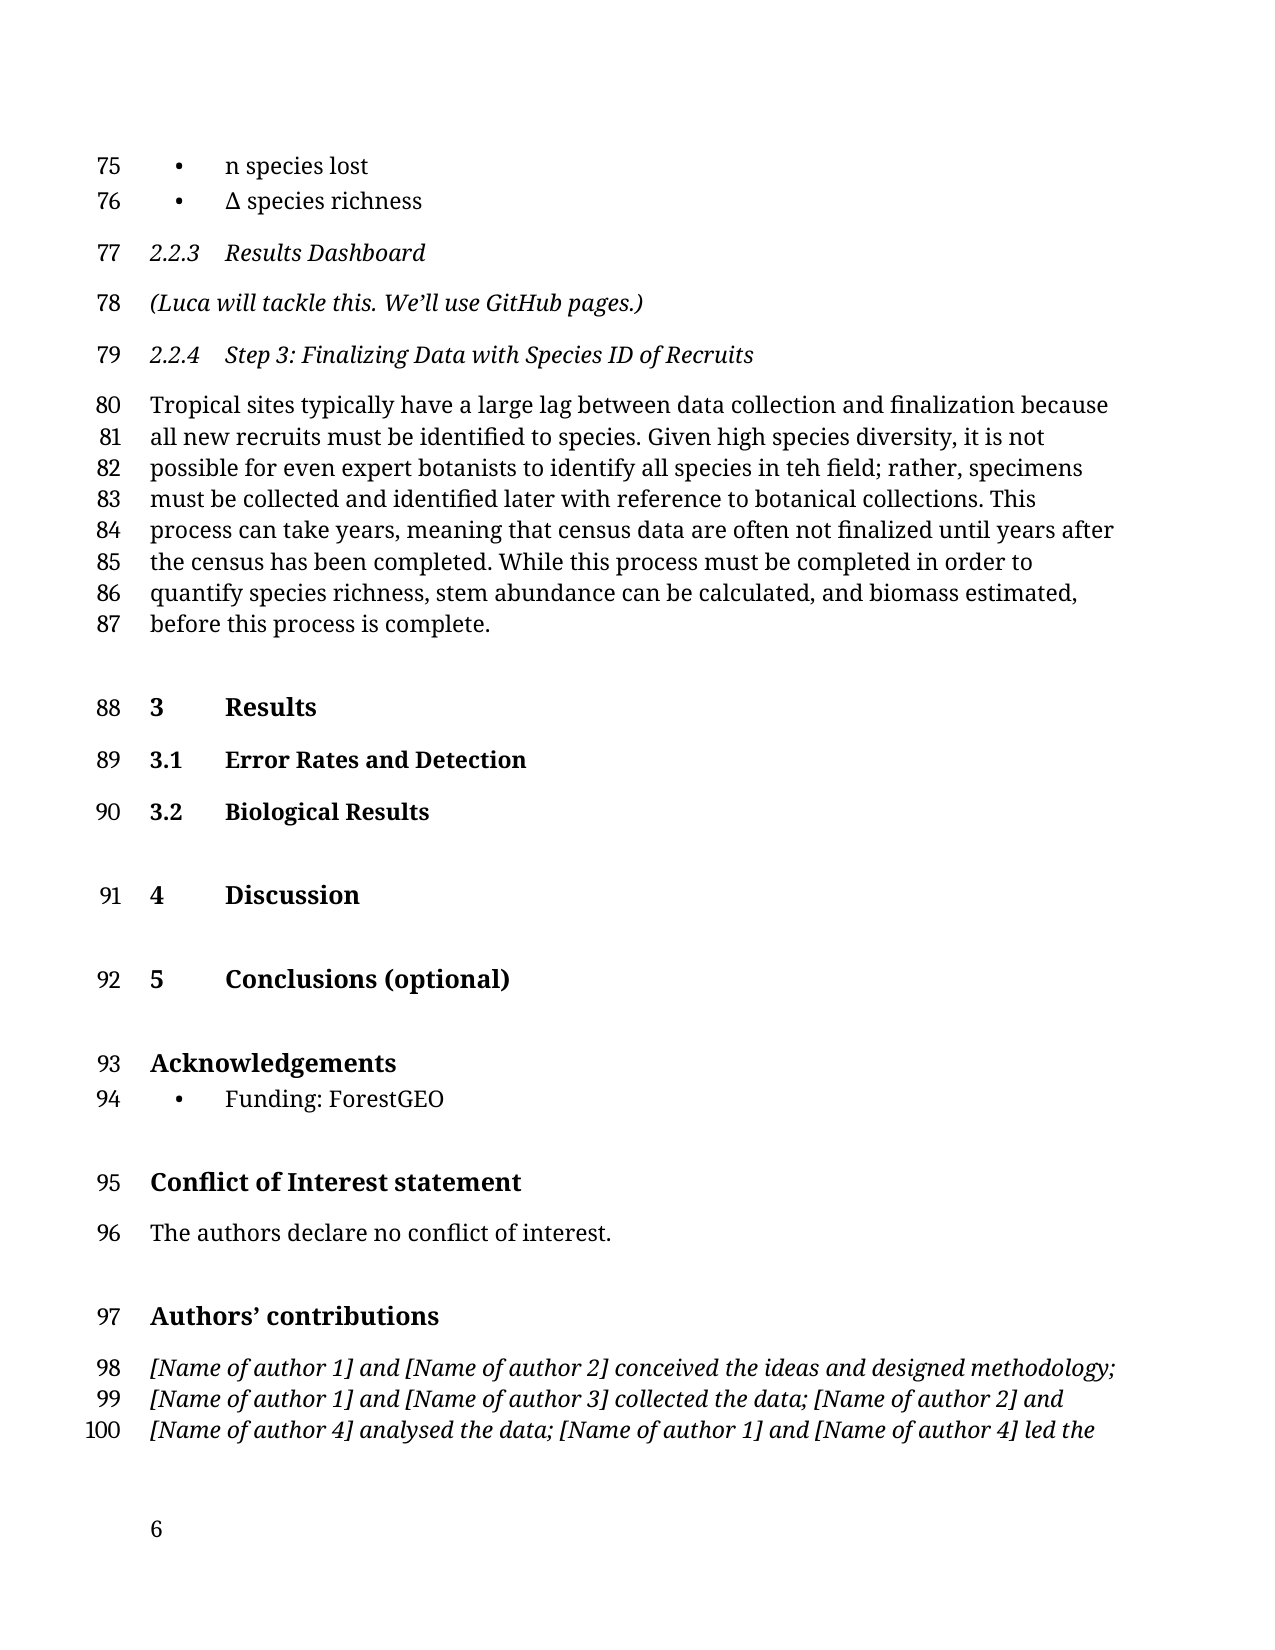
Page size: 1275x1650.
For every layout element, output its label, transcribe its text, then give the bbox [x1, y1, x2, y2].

subtitle Conflict of Interest statement [150, 1164, 1125, 1199]
text Tropical sites typically have a large lag between data collection and finalization because all new recruits must be identified to species. Given high species diversity, it is not possible for even expert botanists to identify all species in teh field; rather, specimens must be collected and identified later with reference to botanical collections. This process can take years, meaning that census data are often not finalized until years after the census has been completed. While this process must be completed in order to quantify species richness, stem abundance can be calculated, and biomass estimated, before this process is complete. [150, 389, 1125, 639]
subtitle 3 Results [150, 689, 1125, 723]
subtitle 2.2.4 Step 3: Finalizing Data with Species ID of Recruits [150, 339, 1125, 370]
text (Luca will tackle this. We’ll use GitHub pages.) [150, 287, 1125, 318]
subtitle 4 Discussion [150, 877, 1125, 911]
subtitle 3.2 Biological Results [150, 796, 1125, 827]
subtitle Authors’ contributions [150, 1299, 1125, 1333]
list n species lost [175, 150, 1125, 181]
subtitle 2.2.3 Results Dashboard [150, 237, 1125, 268]
subtitle 3.1 Error Rates and Detection [150, 744, 1125, 775]
text The authors declare no conflict of interest. [150, 1217, 1125, 1249]
list ∆ species richness [175, 185, 1125, 216]
list Funding: ForestGEO [175, 1083, 1125, 1114]
subtitle 5 Conclusions (optional) [150, 961, 1125, 996]
subtitle Acknowledgements [150, 1046, 1125, 1079]
